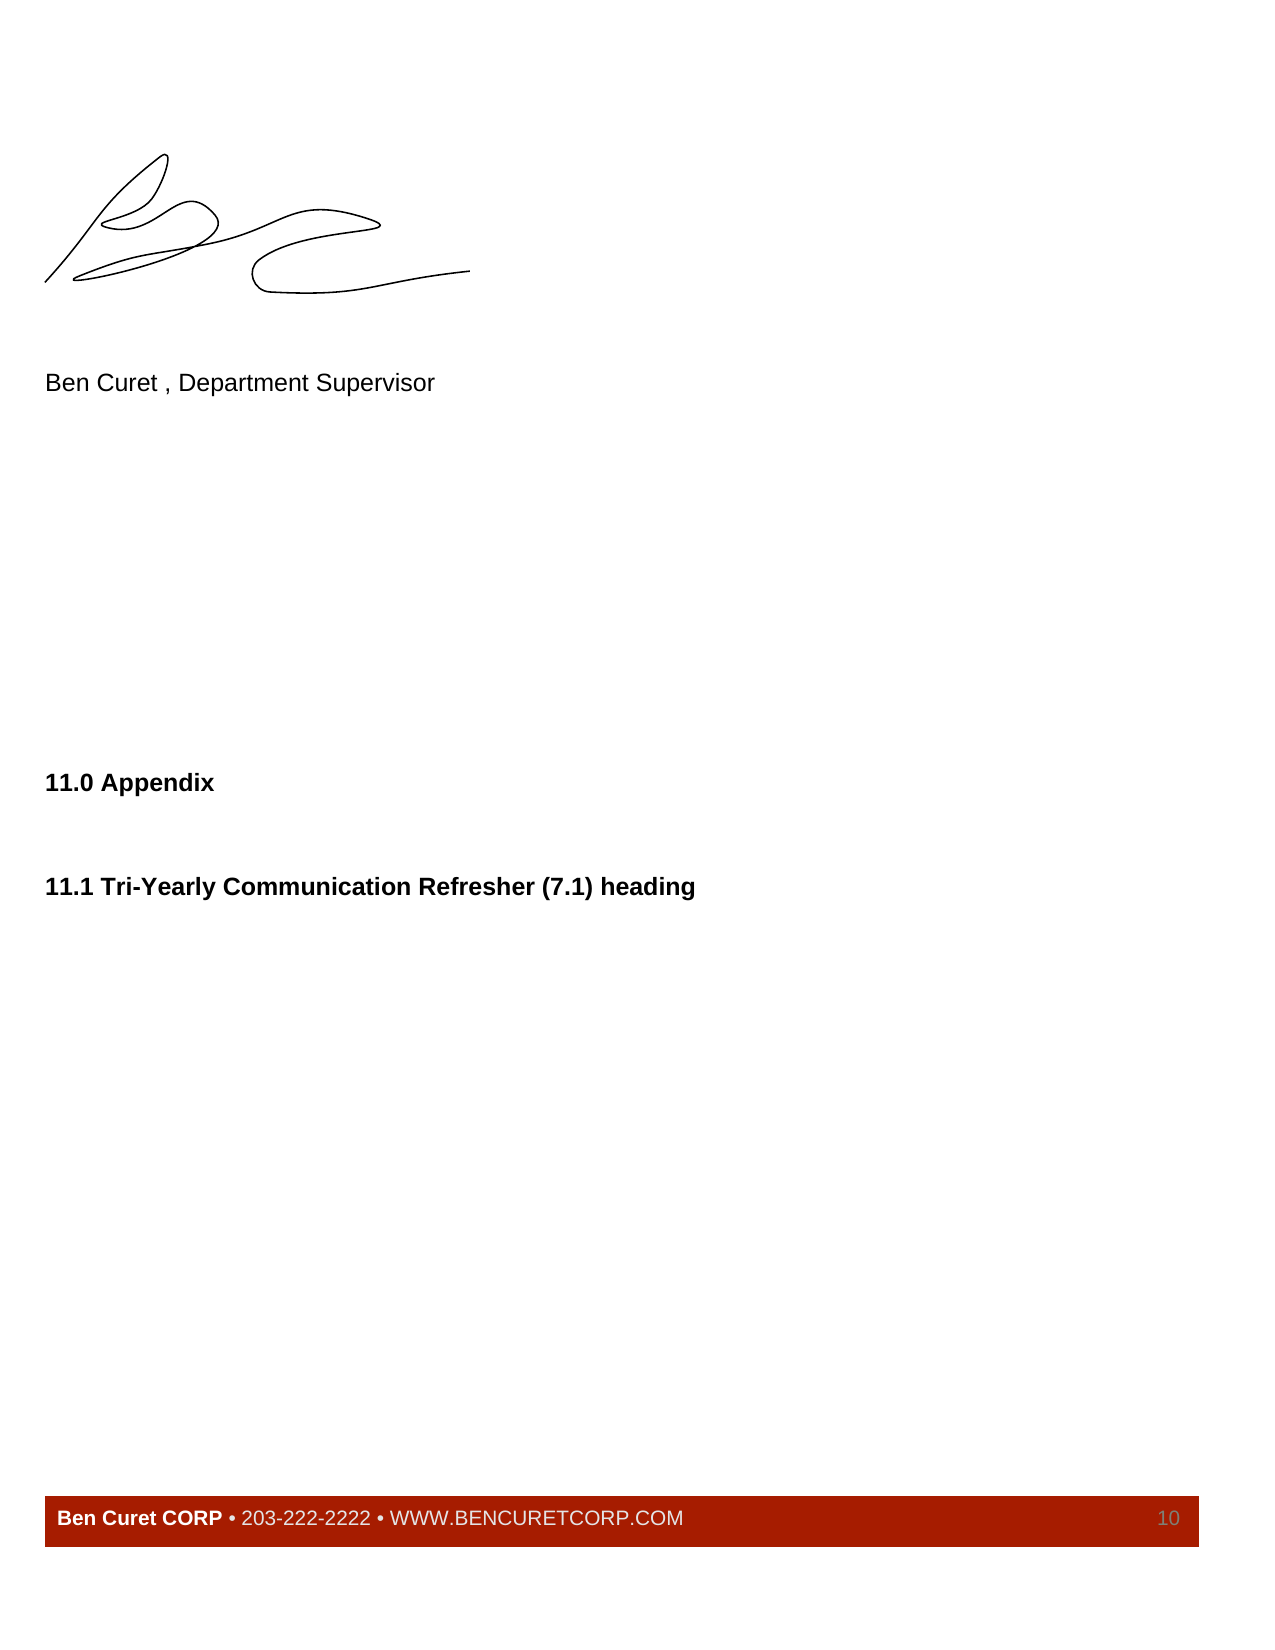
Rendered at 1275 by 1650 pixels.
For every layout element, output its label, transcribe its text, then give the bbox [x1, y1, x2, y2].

text 11.0 Appendix [45, 768, 1200, 797]
text Ben Curet , Department Supervisor [45, 368, 1200, 397]
text 11.1 Tri-Yearly Communication Refresher (7.1) heading [45, 872, 1200, 900]
